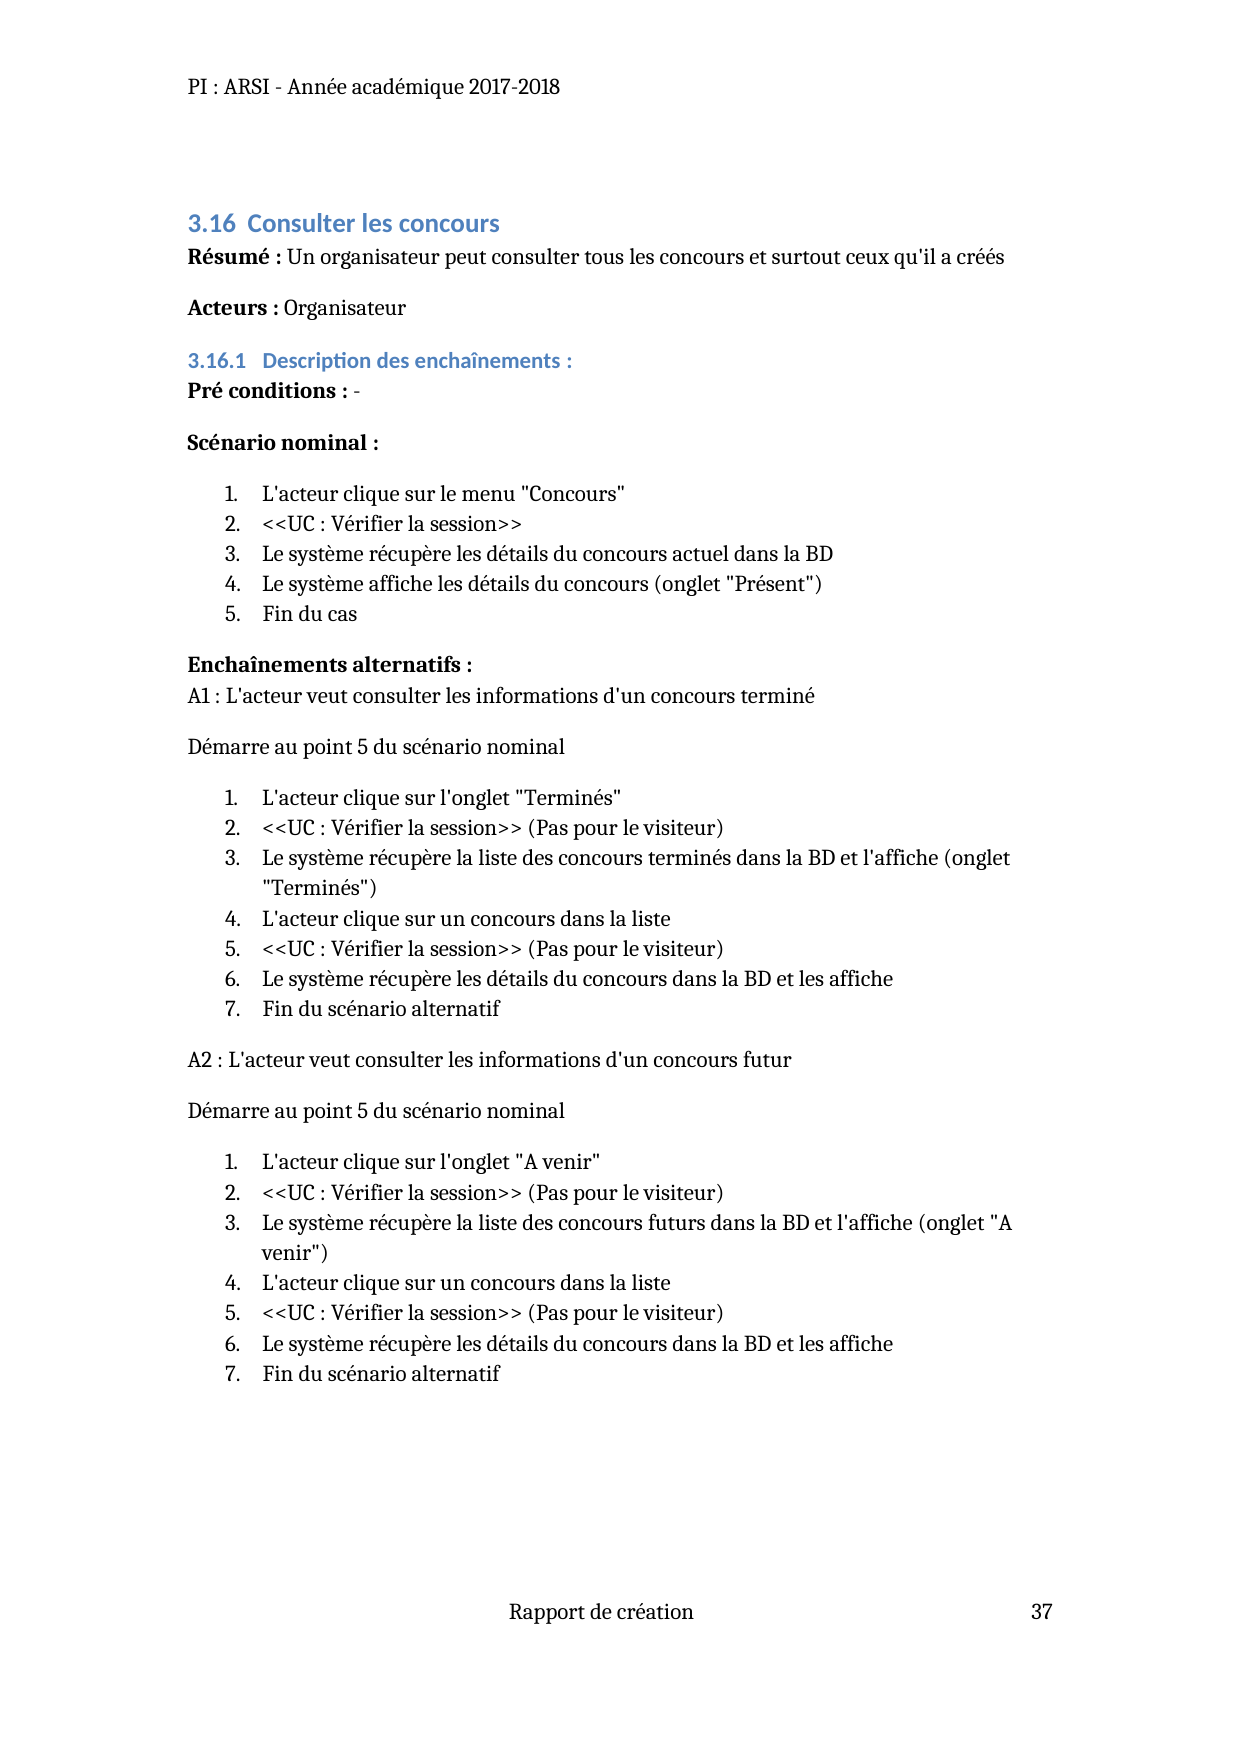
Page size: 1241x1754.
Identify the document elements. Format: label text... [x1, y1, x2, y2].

text Scénario nominal : [187, 429, 1053, 456]
text Pré conditions : - [187, 378, 1053, 404]
subtitle Consulter les concours [187, 206, 1053, 239]
list Le système récupère les détails du concours actuel dans la BD [225, 541, 1053, 567]
list Fin du cas [225, 601, 1053, 627]
text Enchaînements alternatifs : A1 : L'acteur veut consulter les informations d'un concours terminé [187, 652, 1053, 709]
list <<UC : Vérifier la session>> (Pas pour le visiteur) [225, 1300, 1053, 1326]
subtitle Description des enchaînements : [187, 346, 1053, 374]
list L'acteur clique sur l'onglet "A venir" [225, 1149, 1053, 1175]
list <<UC : Vérifier la session>> (Pas pour le visiteur) [225, 815, 1053, 841]
list <<UC : Vérifier la session>> (Pas pour le visiteur) [225, 936, 1053, 962]
list <<UC : Vérifier la session>> (Pas pour le visiteur) [225, 1179, 1053, 1206]
text Démarre au point 5 du scénario nominal [187, 733, 1053, 760]
list Le système récupère la liste des concours futurs dans la BD et l'affiche (onglet "A venir") [225, 1209, 1053, 1266]
list Fin du scénario alternatif [225, 996, 1053, 1022]
list Le système affiche les détails du concours (onglet "Présent") [225, 571, 1053, 597]
list Le système récupère les détails du concours dans la BD et les affiche [225, 966, 1053, 992]
list Le système récupère la liste des concours terminés dans la BD et l'affiche (onglet "Terminés") [225, 845, 1053, 901]
list Le système récupère les détails du concours dans la BD et les affiche [225, 1330, 1053, 1357]
list L'acteur clique sur un concours dans la liste [225, 1270, 1053, 1296]
list L'acteur clique sur un concours dans la liste [225, 905, 1053, 932]
list L'acteur clique sur l'onglet "Terminés" [225, 784, 1053, 811]
list L'acteur clique sur le menu "Concours" [225, 480, 1053, 507]
text Acteurs : Organisateur [187, 295, 1053, 321]
text A2 : L'acteur veut consulter les informations d'un concours futur [187, 1047, 1053, 1073]
list <<UC : Vérifier la session>> [225, 511, 1053, 537]
text Résumé : Un organisateur peut consulter tous les concours et surtout ceux qu'il a créés [187, 244, 1053, 270]
text Démarre au point 5 du scénario nominal [187, 1098, 1053, 1124]
list Fin du scénario alternatif [225, 1361, 1053, 1387]
